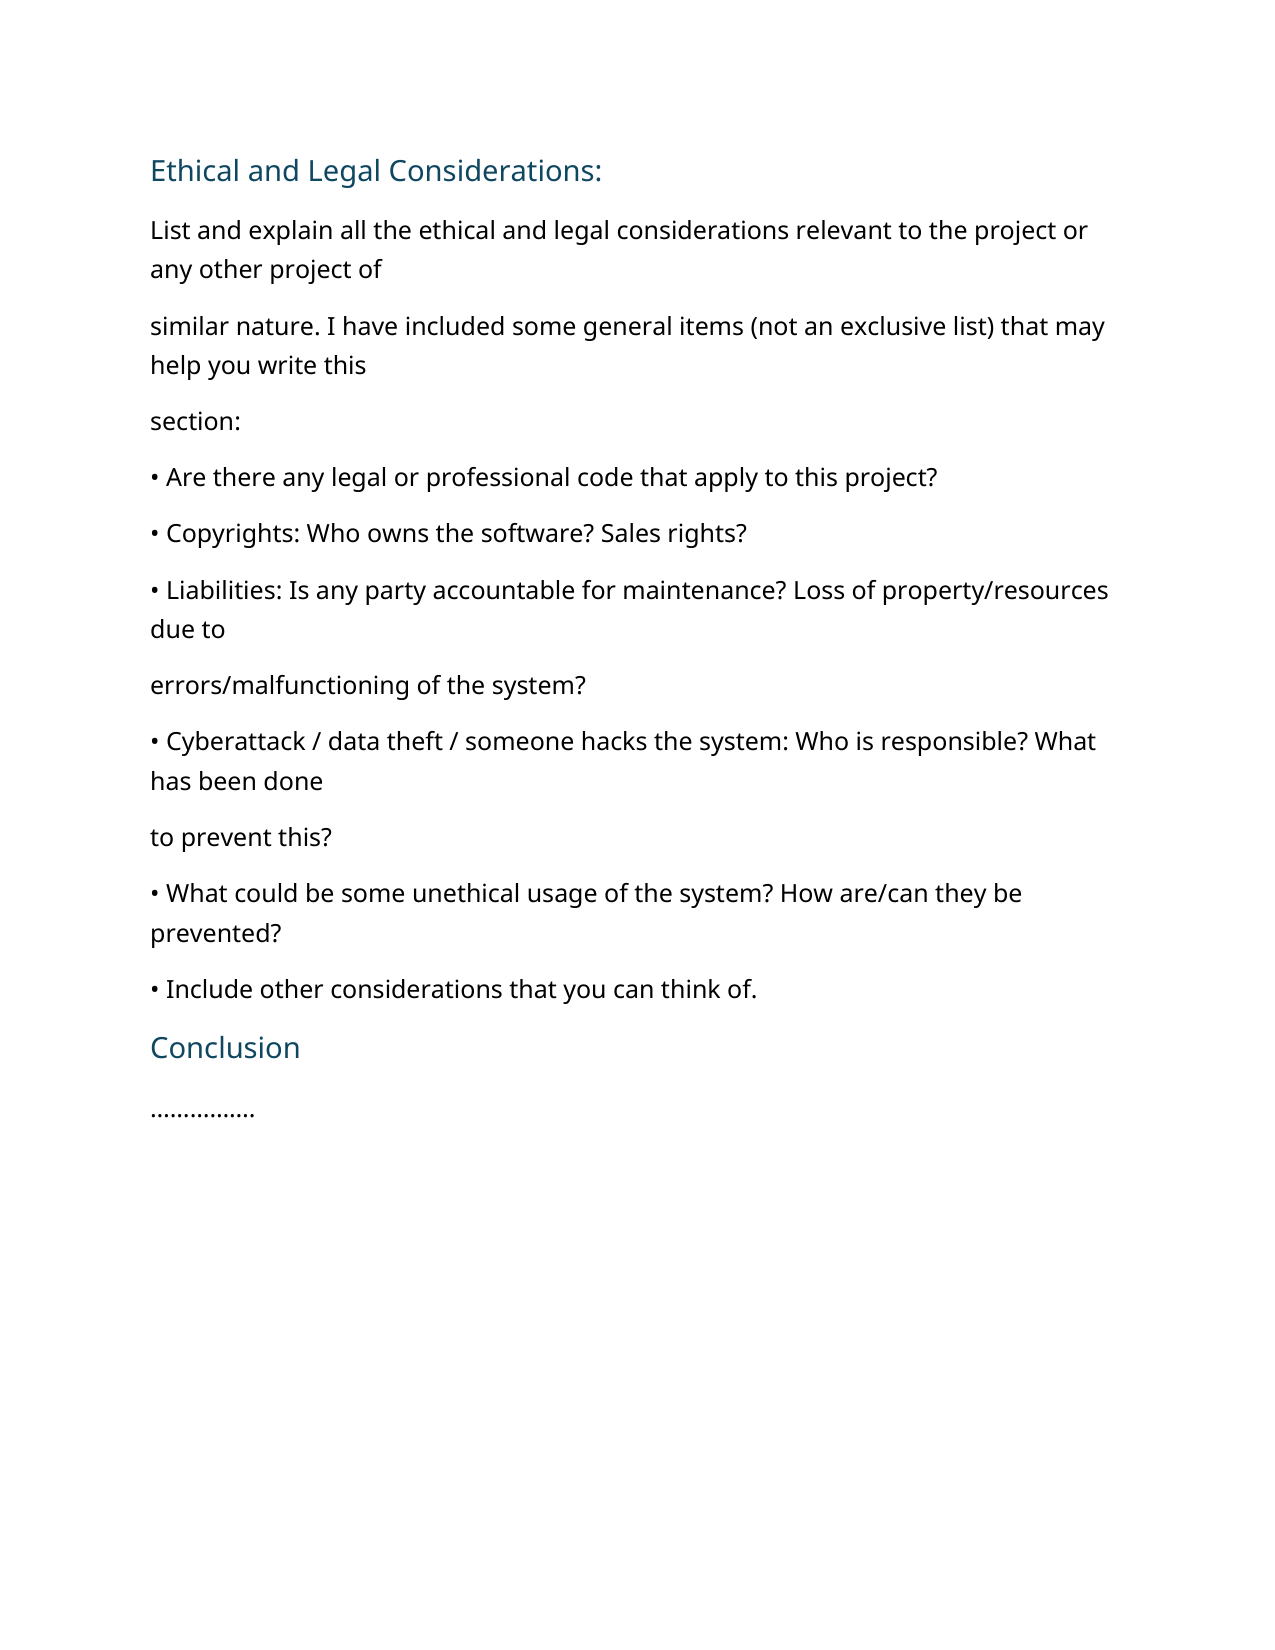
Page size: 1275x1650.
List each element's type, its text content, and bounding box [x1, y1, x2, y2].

text similar nature. I have included some general items (not an exclusive list) that may help you write this [150, 308, 1125, 382]
text to prevent this? [150, 820, 1125, 854]
text • Cyberattack / data theft / someone hacks the system: Who is responsible? What has been done [150, 724, 1125, 798]
text Conclusion [150, 1028, 1125, 1067]
text errors/malfunctioning of the system? [150, 668, 1125, 702]
text section: [150, 404, 1125, 438]
text • Include other considerations that you can think of. [150, 971, 1125, 1006]
text ……………. [150, 1090, 1125, 1124]
text • Liabilities: Is any party accountable for maintenance? Loss of property/resources due to [150, 572, 1125, 646]
text List and explain all the ethical and legal considerations relevant to the project or any other project of [150, 213, 1125, 286]
text • Copyrights: Who owns the software? Sales rights? [150, 516, 1125, 550]
text • What could be some unethical usage of the system? How are/can they be prevented? [150, 876, 1125, 949]
text • Are there any legal or professional code that apply to this project? [150, 460, 1125, 494]
text Ethical and Legal Considerations: [150, 150, 1125, 190]
